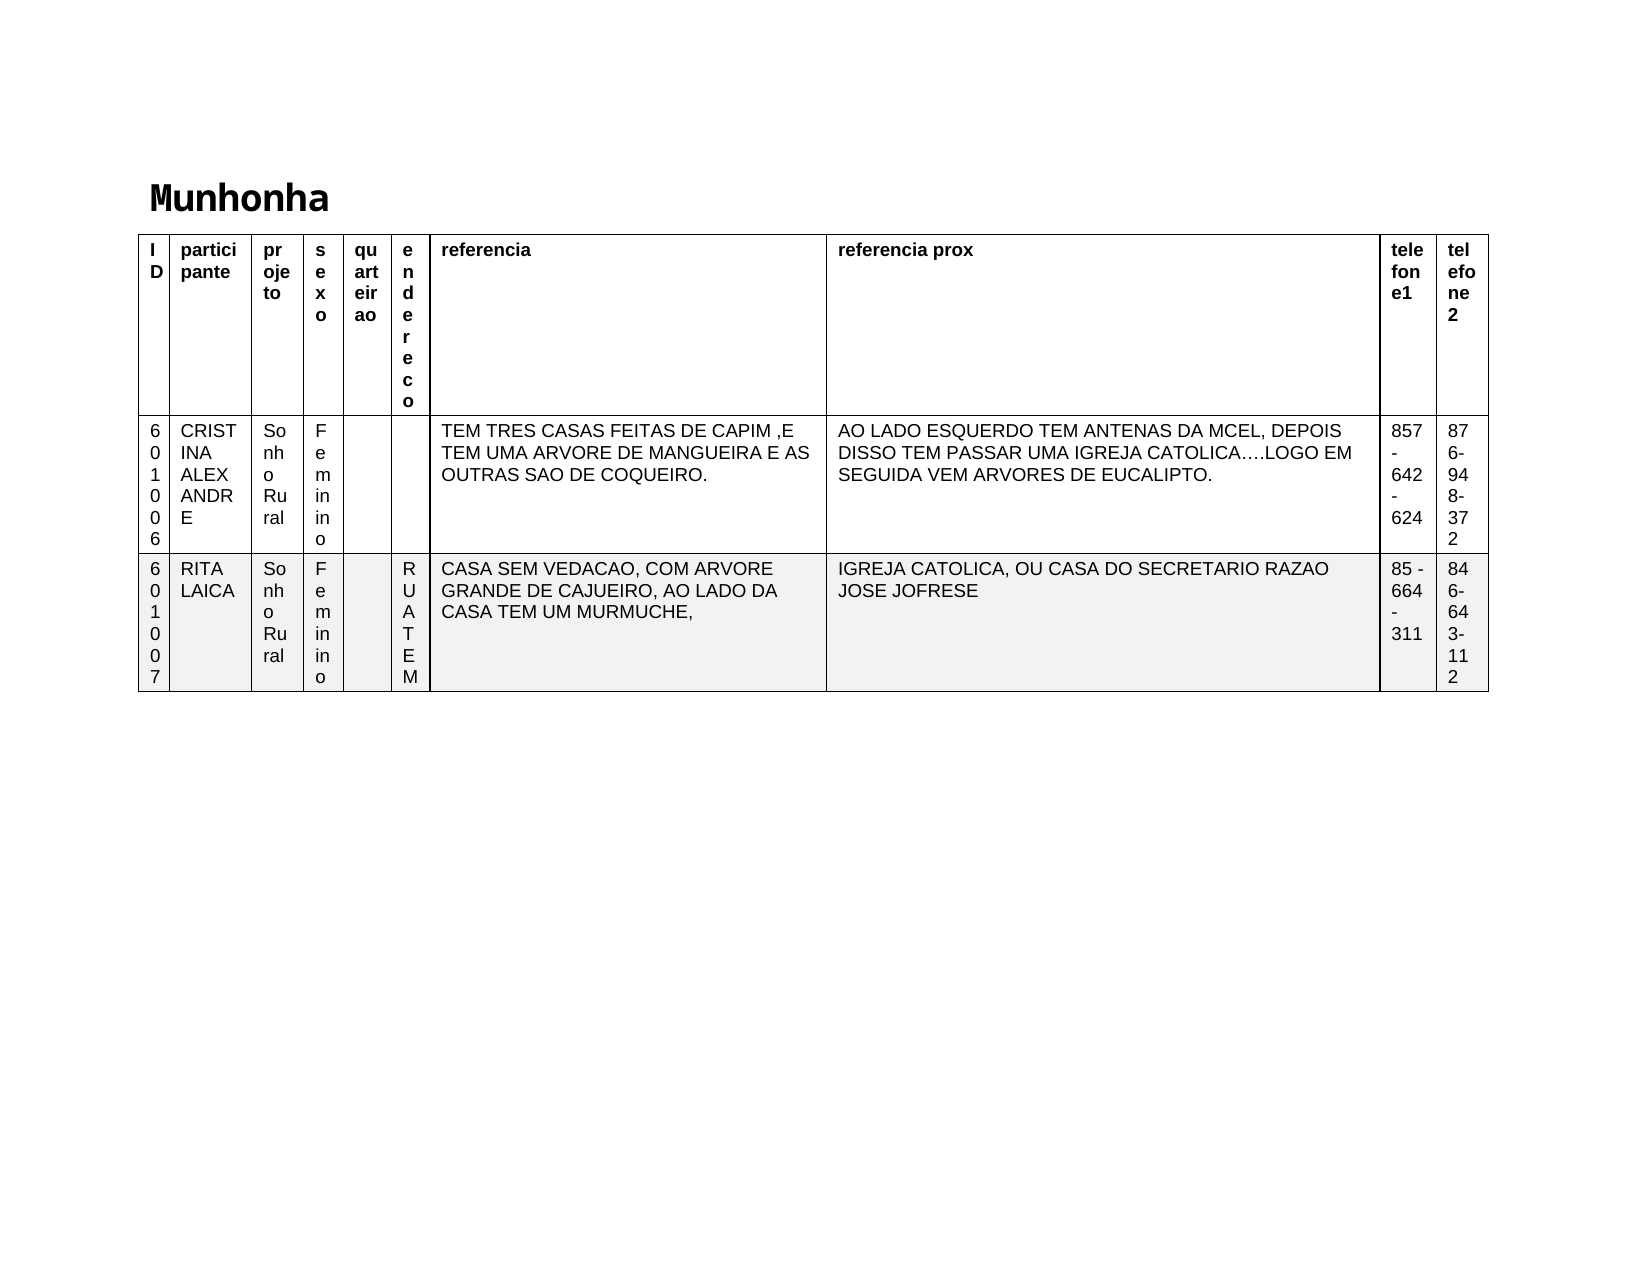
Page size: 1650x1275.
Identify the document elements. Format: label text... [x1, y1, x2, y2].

table_header referencia [431, 235, 826, 415]
table_cell TEM TRES CASAS FEITAS DE CAPIM ,E TEM UMA ARVORE DE MANGUEIRA E AS OUTRAS SAO DE COQUEIRO. [431, 416, 826, 553]
table_cell Feminino [304, 416, 343, 553]
table_header referencia prox [827, 235, 1379, 415]
subtitle Munhonha [150, 171, 1500, 222]
table_cell Sonho Rural [252, 416, 303, 553]
table_header participante [170, 235, 251, 415]
table_cell 601007 [139, 554, 169, 691]
table_cell 846-643-112 [1437, 554, 1488, 691]
table_cell 601006 [139, 416, 169, 553]
table_cell IGREJA CATOLICA, OU CASA DO SECRETARIO RAZAO JOSE JOFRESE [827, 554, 1379, 691]
table_cell CRISTINA ALEXANDRE [170, 416, 251, 553]
table_cell [392, 416, 429, 553]
table_cell CASA SEM VEDACAO, COM ARVORE GRANDE DE CAJUEIRO, AO LADO DA CASA TEM UM MURMUCHE, [431, 554, 826, 691]
table_header sexo [304, 235, 343, 415]
table_cell RITA LAICA [170, 554, 251, 691]
table_header ID [139, 235, 169, 415]
table_cell 876-948-372 [1437, 416, 1488, 553]
table_cell [344, 554, 391, 691]
table_cell [344, 416, 391, 553]
table_header quarteirao [344, 235, 391, 415]
table_header projeto [252, 235, 303, 415]
table_header telefone1 [1381, 235, 1436, 415]
table_cell Feminino [304, 554, 343, 691]
table_cell 85 -664- 311 [1381, 554, 1436, 691]
table_cell 857-642-624 [1381, 416, 1436, 553]
table_cell AO LADO ESQUERDO TEM ANTENAS DA MCEL, DEPOIS DISSO TEM PASSAR UMA IGREJA CATOLICA….LOGO EM SEGUIDA VEM ARVORES DE EUCALIPTO. [827, 416, 1379, 553]
table_header telefone2 [1437, 235, 1488, 415]
table_cell RUA TEM [392, 554, 429, 691]
table_cell Sonho Rural [252, 554, 303, 691]
table_header endereco [392, 235, 429, 415]
